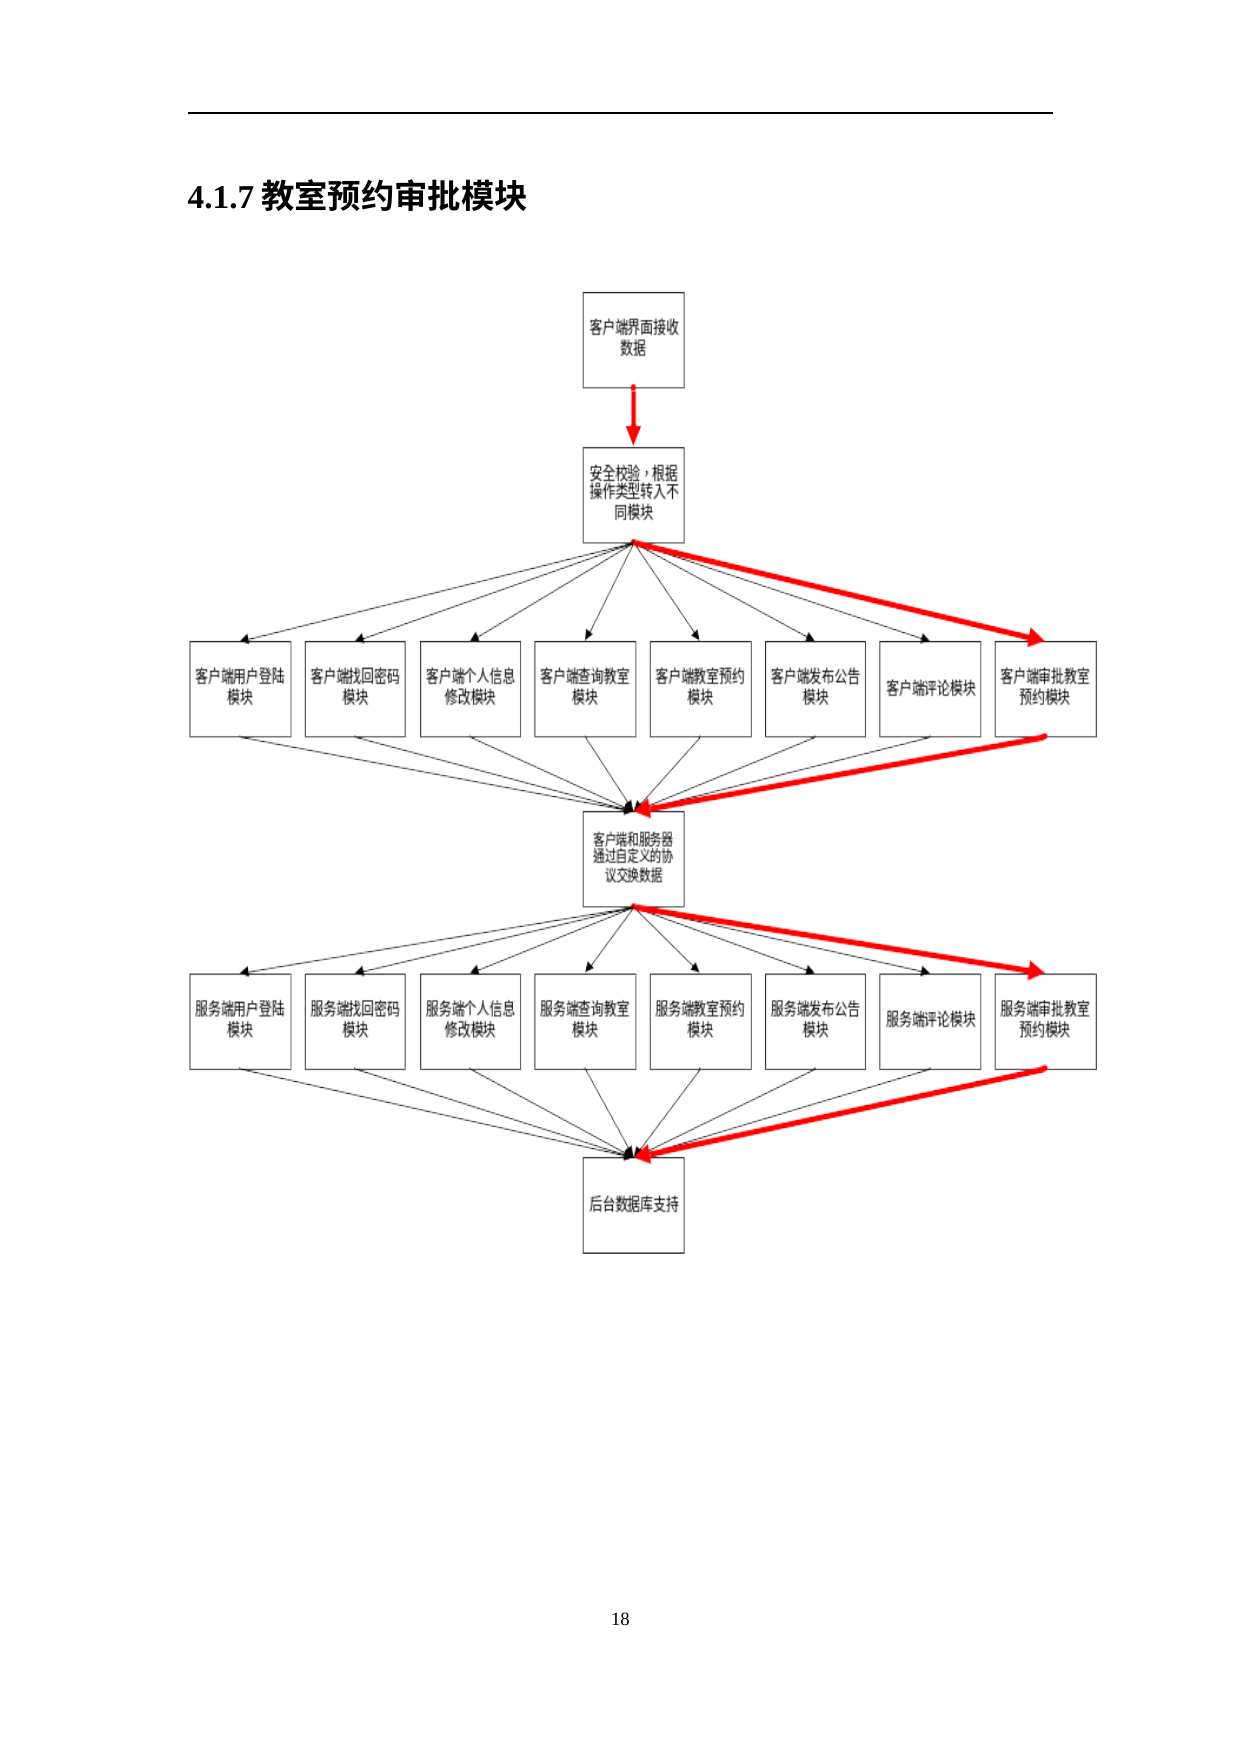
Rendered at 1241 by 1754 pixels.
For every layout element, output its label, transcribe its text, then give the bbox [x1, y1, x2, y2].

subtitle 4.1.7教室预约审批模块 [187, 162, 1053, 227]
